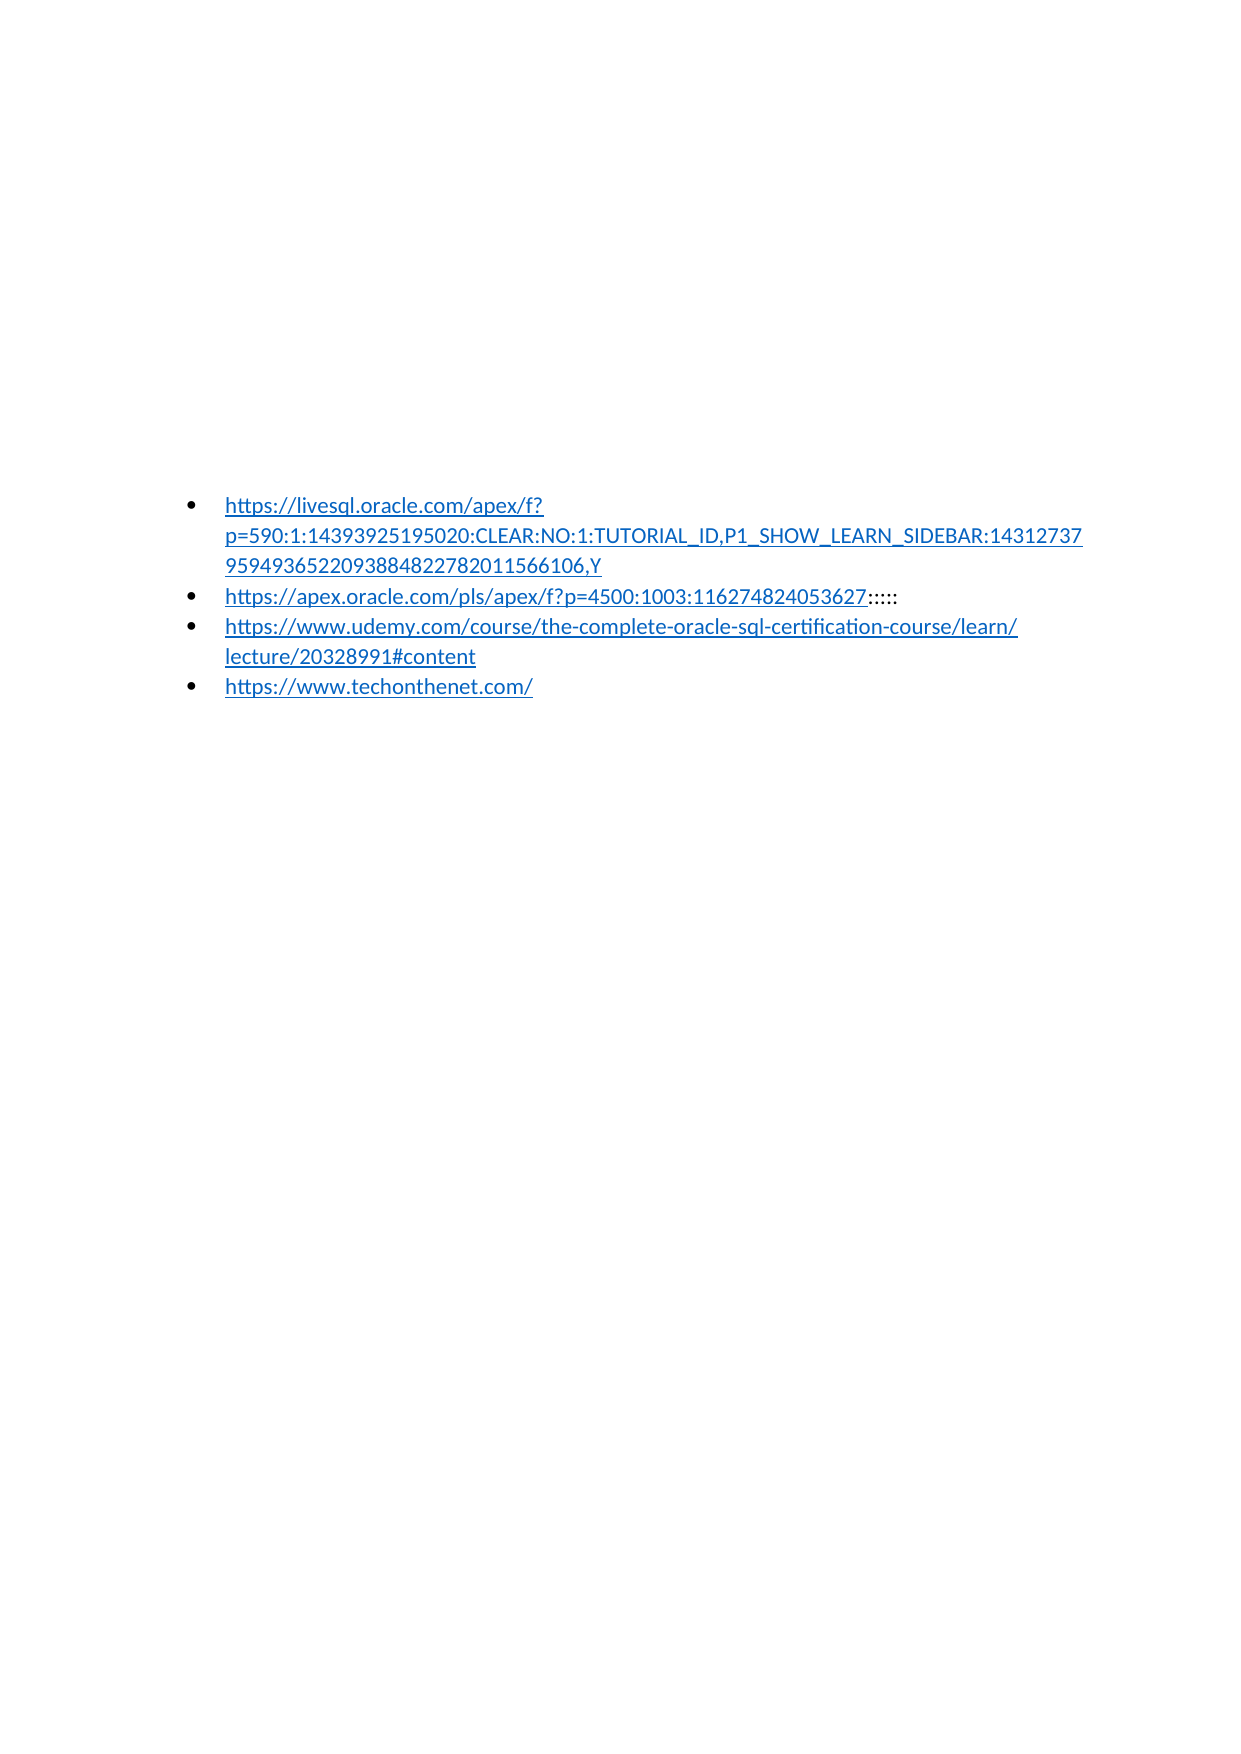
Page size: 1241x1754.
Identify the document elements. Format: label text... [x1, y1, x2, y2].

list https://www.udemy.com/course/the-complete-oracle-sql-certification-course/learn/lecture/20328991#content [187, 612, 1090, 670]
list https://livesql.oracle.com/apex/f?p=590:1:14393925195020:CLEAR:NO:1:TUTORIAL_ID,P1_SHOW_LEARN_SIDEBAR:143127379594936522093884822782011566106,Y [187, 491, 1090, 580]
list https://www.techonthenet.com/ [187, 672, 1090, 701]
list https://apex.oracle.com/pls/apex/f?p=4500:1003:116274824053627::::: [187, 582, 1090, 610]
